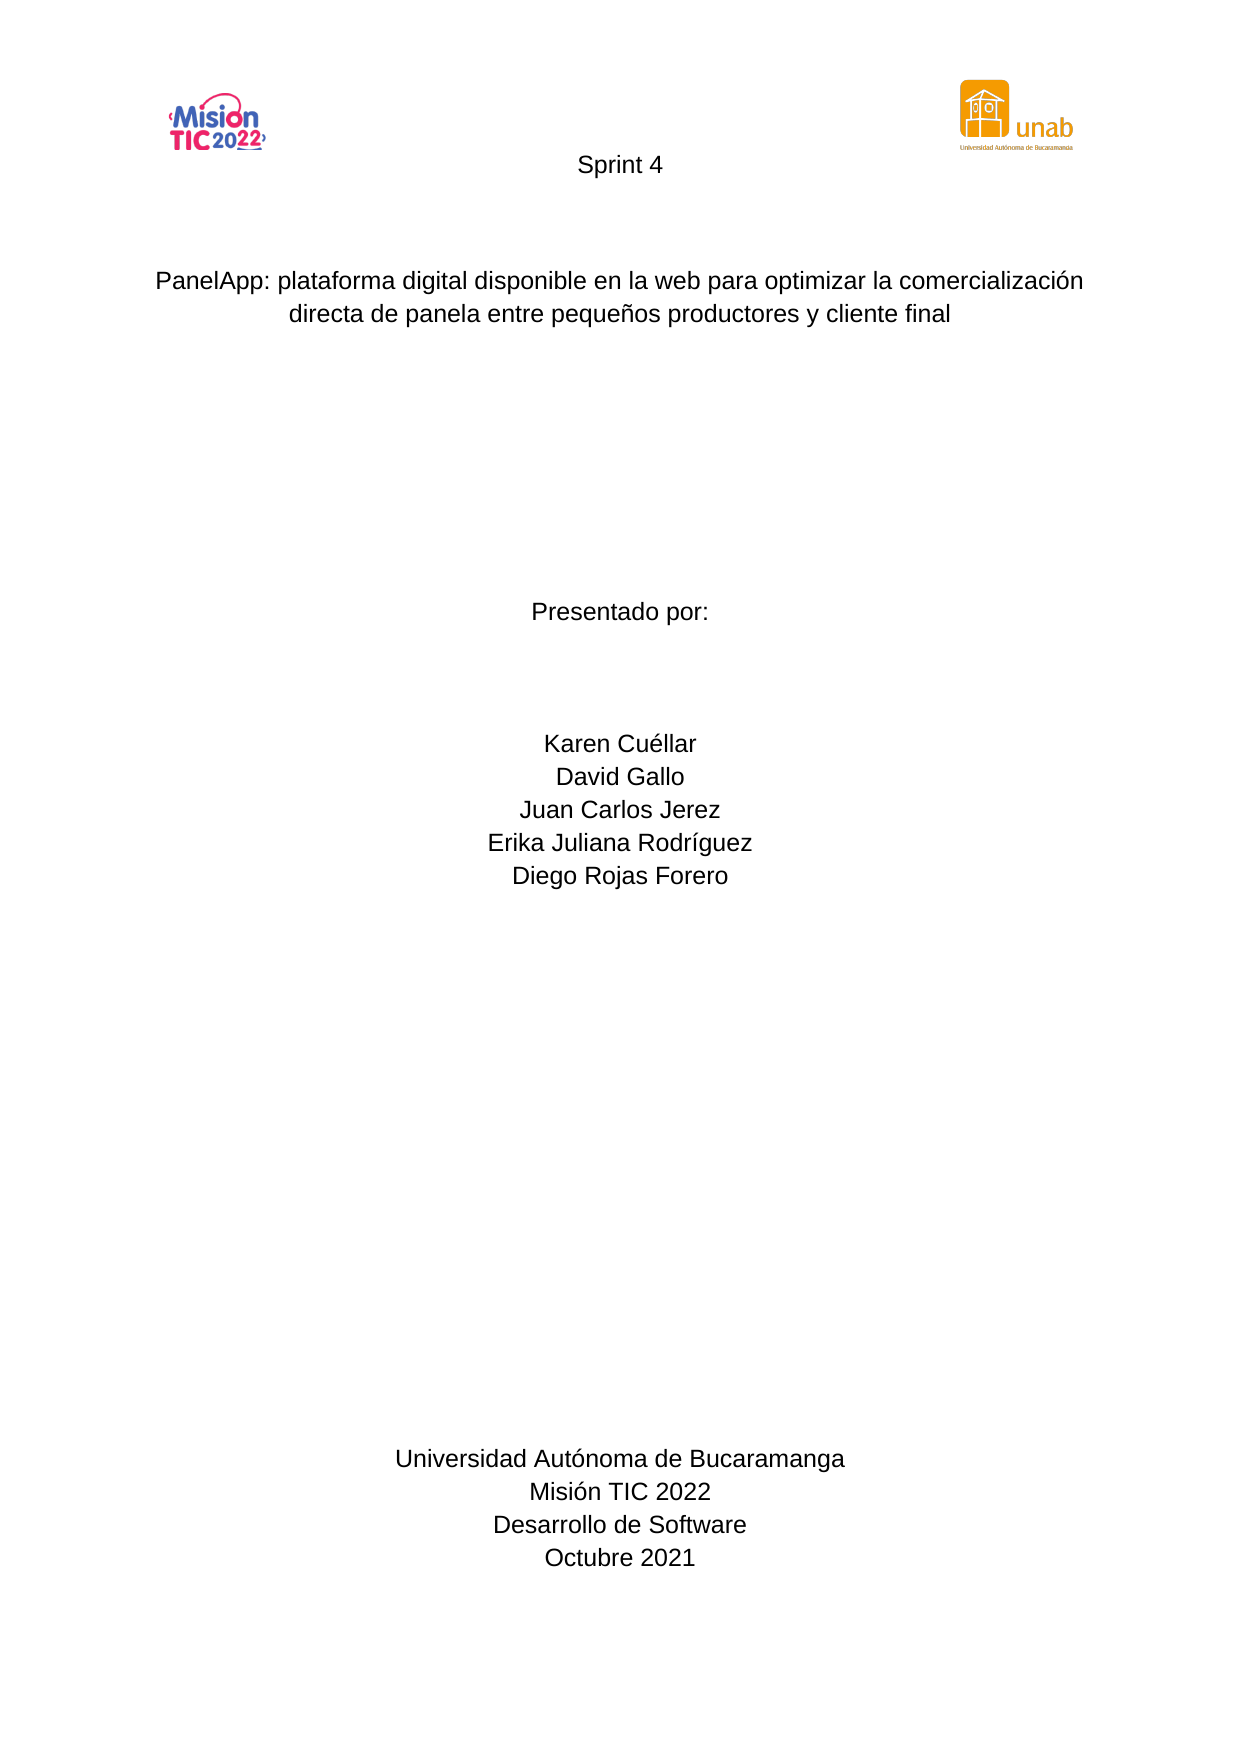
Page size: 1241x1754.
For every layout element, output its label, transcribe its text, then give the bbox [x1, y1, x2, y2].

text Presentado por: [150, 597, 1090, 626]
text David Gallo [150, 762, 1090, 791]
text Desarrollo de Software [150, 1510, 1090, 1538]
text Diego Rojas Forero [150, 861, 1090, 890]
text Sprint 4 [150, 150, 1090, 179]
text Misión TIC 2022 [150, 1477, 1090, 1506]
picture [168, 93, 266, 150]
text Universidad Autónoma de Bucaramanga [150, 1444, 1090, 1472]
picture [928, 36, 1105, 211]
text Karen Cuéllar [150, 729, 1090, 758]
text Octubre 2021 [150, 1543, 1090, 1572]
text Juan Carlos Jerez [150, 795, 1090, 824]
text PanelApp: plataforma digital disponible en la web para optimizar la comercialización directa de panela entre pequeños productores y cliente final [150, 266, 1090, 328]
text Erika Juliana Rodríguez [150, 828, 1090, 857]
